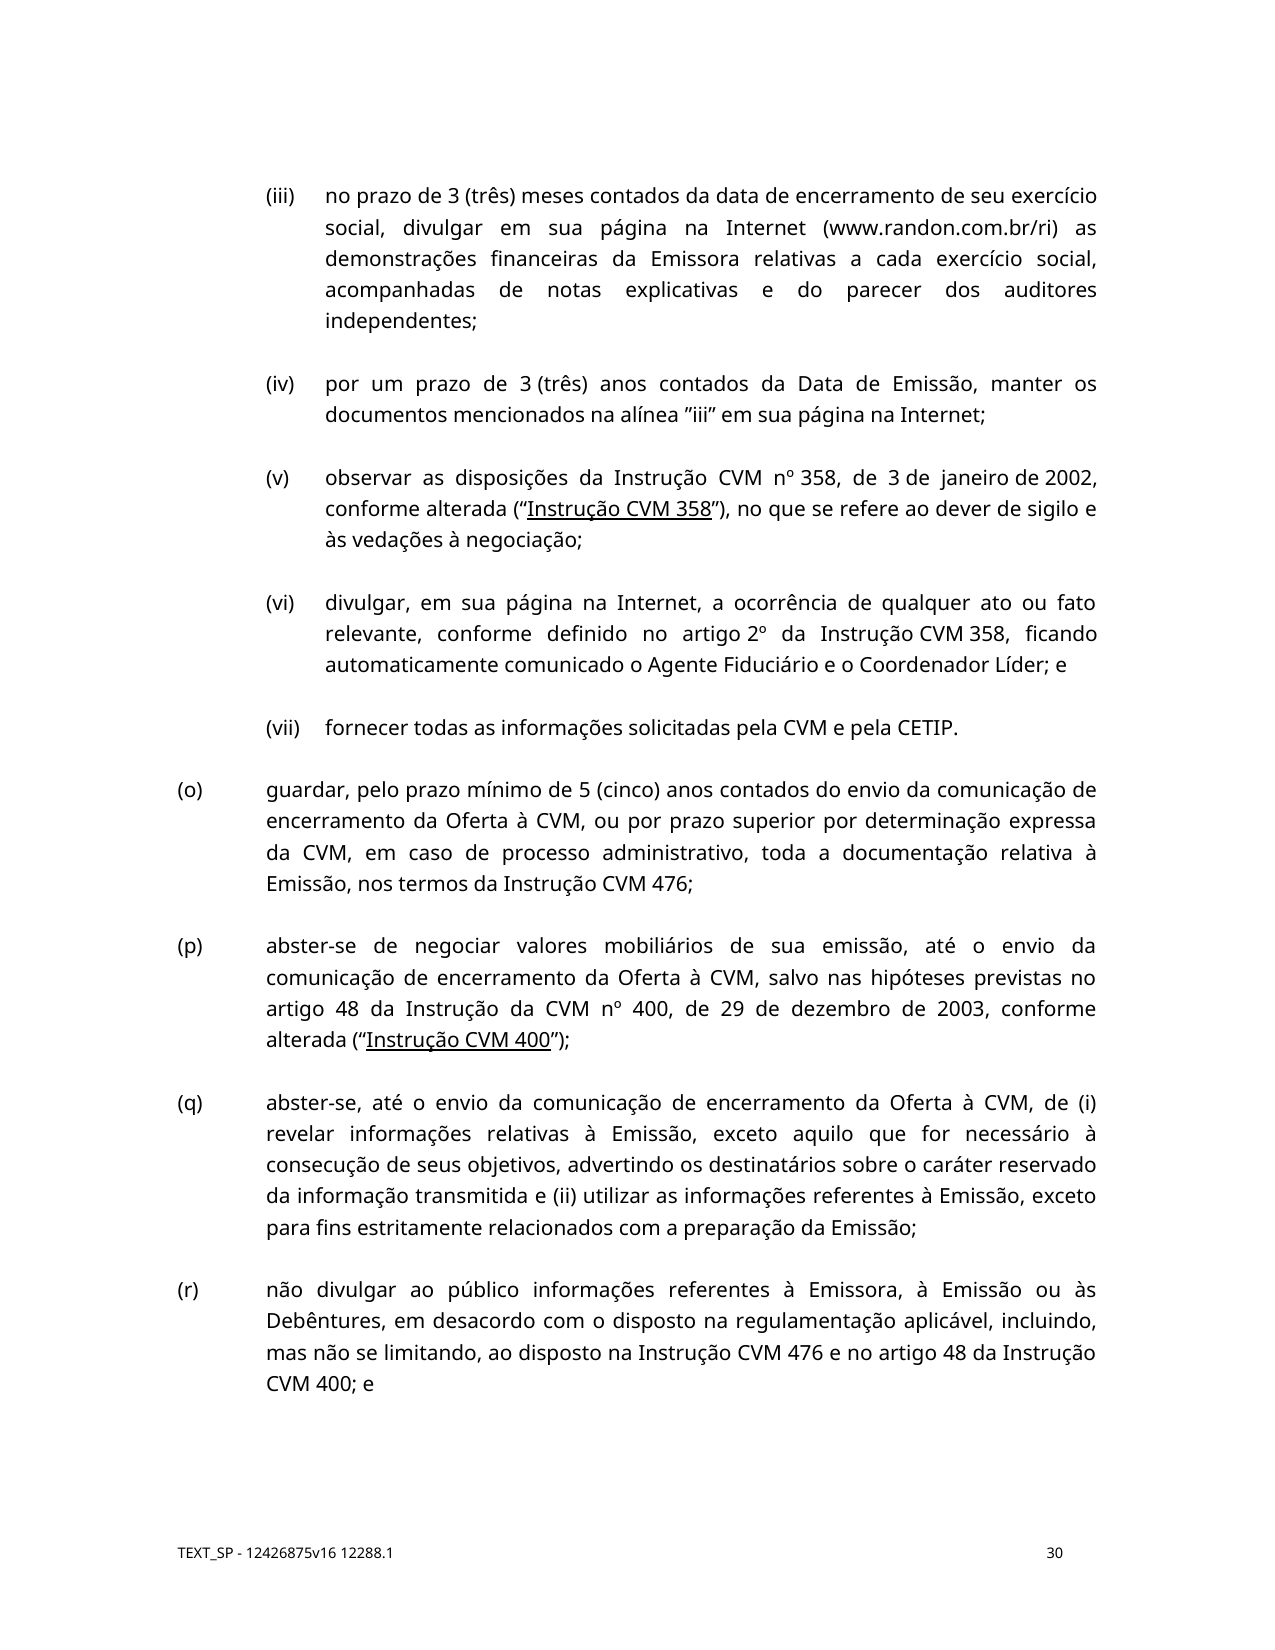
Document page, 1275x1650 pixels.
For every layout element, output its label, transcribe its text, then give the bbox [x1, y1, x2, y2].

list observar as disposições da Instrução CVM nº 358, de 3 de janeiro de 2002, conforme alterada (“Instrução CVM 358”), no que se refere ao dever de sigilo e às vedações à negociação; [266, 460, 1098, 554]
list abster-se de negociar valores mobiliários de sua emissão, até o envio da comunicação de encerramento da Oferta à CVM, salvo nas hipóteses previstas no artigo 48 da Instrução da CVM nº 400, de 29 de dezembro de 2003, conforme alterada (“Instrução CVM 400”); [177, 929, 1098, 1054]
list divulgar, em sua página na Internet, a ocorrência de qualquer ato ou fato relevante, conforme definido no artigo 2º da Instrução CVM 358, ficando automaticamente comunicado o Agente Fiduciário e o Coordenador Líder; e [266, 585, 1098, 679]
list fornecer todas as informações solicitadas pela CVM e pela CETIP. [266, 710, 1098, 741]
list guardar, pelo prazo mínimo de 5 (cinco) anos contados do envio da comunicação de encerramento da Oferta à CVM, ou por prazo superior por determinação expressa da CVM, em caso de processo administrativo, toda a documentação relativa à Emissão, nos termos da Instrução CVM 476; [177, 773, 1098, 898]
list abster-se, até o envio da comunicação de encerramento da Oferta à CVM, de (i) revelar informações relativas à Emissão, exceto aquilo que for necessário à consecução de seus objetivos, advertindo os destinatários sobre o caráter reservado da informação transmitida e (ii) utilizar as informações referentes à Emissão, exceto para fins estritamente relacionados com a preparação da Emissão; [177, 1085, 1098, 1241]
list por um prazo de 3 (três) anos contados da Data de Emissão, manter os documentos mencionados na alínea ”iii” em sua página na Internet; [266, 366, 1098, 429]
list não divulgar ao público informações referentes à Emissora, à Emissão ou às Debêntures, em desacordo com o disposto na regulamentação aplicável, incluindo, mas não se limitando, ao disposto na Instrução CVM 476 e no artigo 48 da Instrução CVM 400; e [177, 1273, 1098, 1398]
list no prazo de 3 (três) meses contados da data de encerramento de seu exercício social, divulgar em sua página na Internet (www.randon.com.br/ri) as demonstrações financeiras da Emissora relativas a cada exercício social, acompanhadas de notas explicativas e do parecer dos auditores independentes; [266, 179, 1098, 335]
